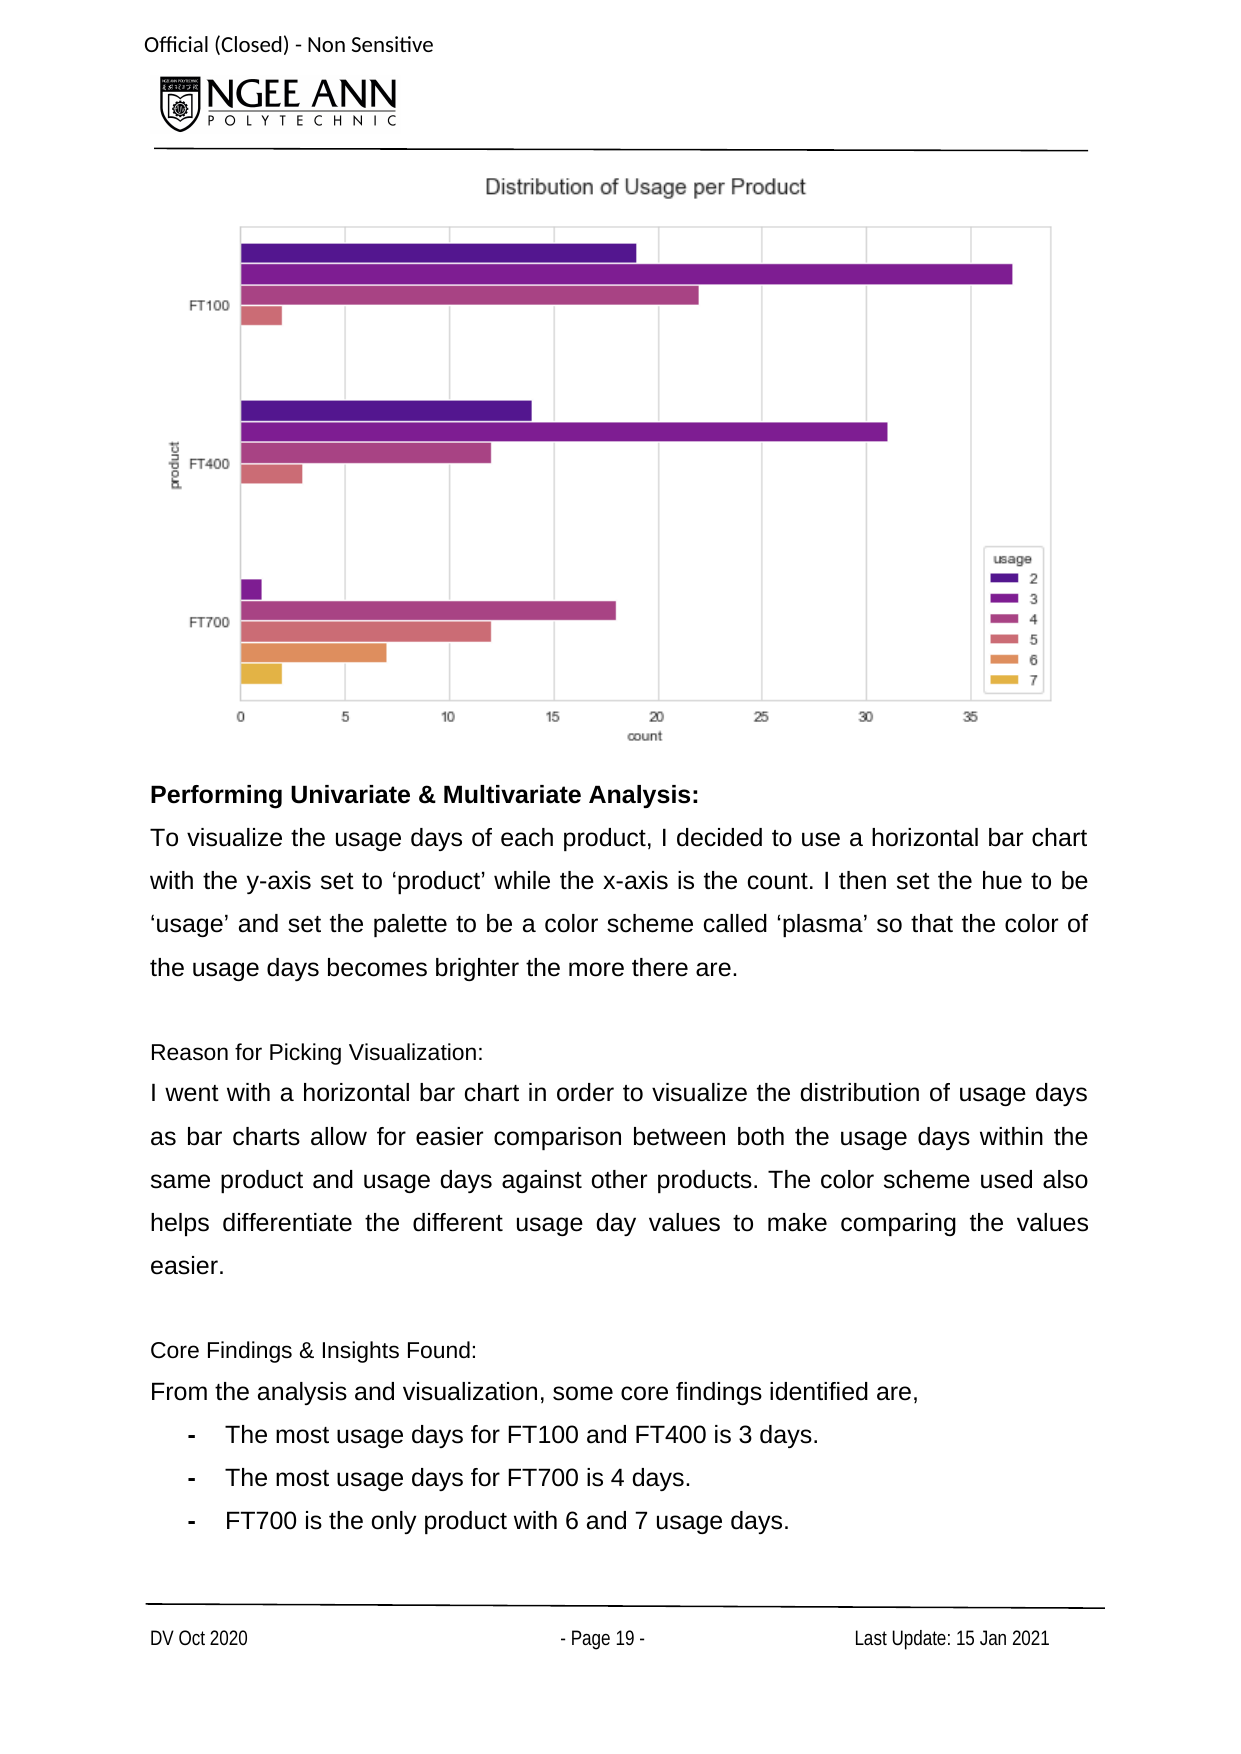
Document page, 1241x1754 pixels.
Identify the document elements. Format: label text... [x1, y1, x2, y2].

text To visualize the usage days of each product, I decided to use a horizontal bar chart with the y-axis set to ‘product’ while the x-axis is the count. I then set the hue to be ‘usage’ and set the palette to be a color scheme called ‘plasma’ so that the color of the usage days becomes brighter the more there are. [150, 823, 1090, 981]
list FT700 is the only product with 6 and 7 usage days. [187, 1506, 1090, 1535]
picture [150, 165, 1091, 767]
list The most usage days for FT700 is 4 days. [187, 1463, 1090, 1492]
list The most usage days for FT100 and FT400 is 3 days. [187, 1420, 1090, 1448]
text Performing Univariate & Multivariate Analysis: [150, 780, 1090, 809]
picture [150, 75, 402, 134]
text I went with a horizontal bar chart in order to visualize the distribution of usage days as bar charts allow for easier comparison between both the usage days within the same product and usage days against other products. The color scheme used also helps differentiate the different usage day values to make comparing the values easier. [150, 1078, 1090, 1279]
text From the analysis and visualization, some core findings identified are, [150, 1377, 1090, 1405]
